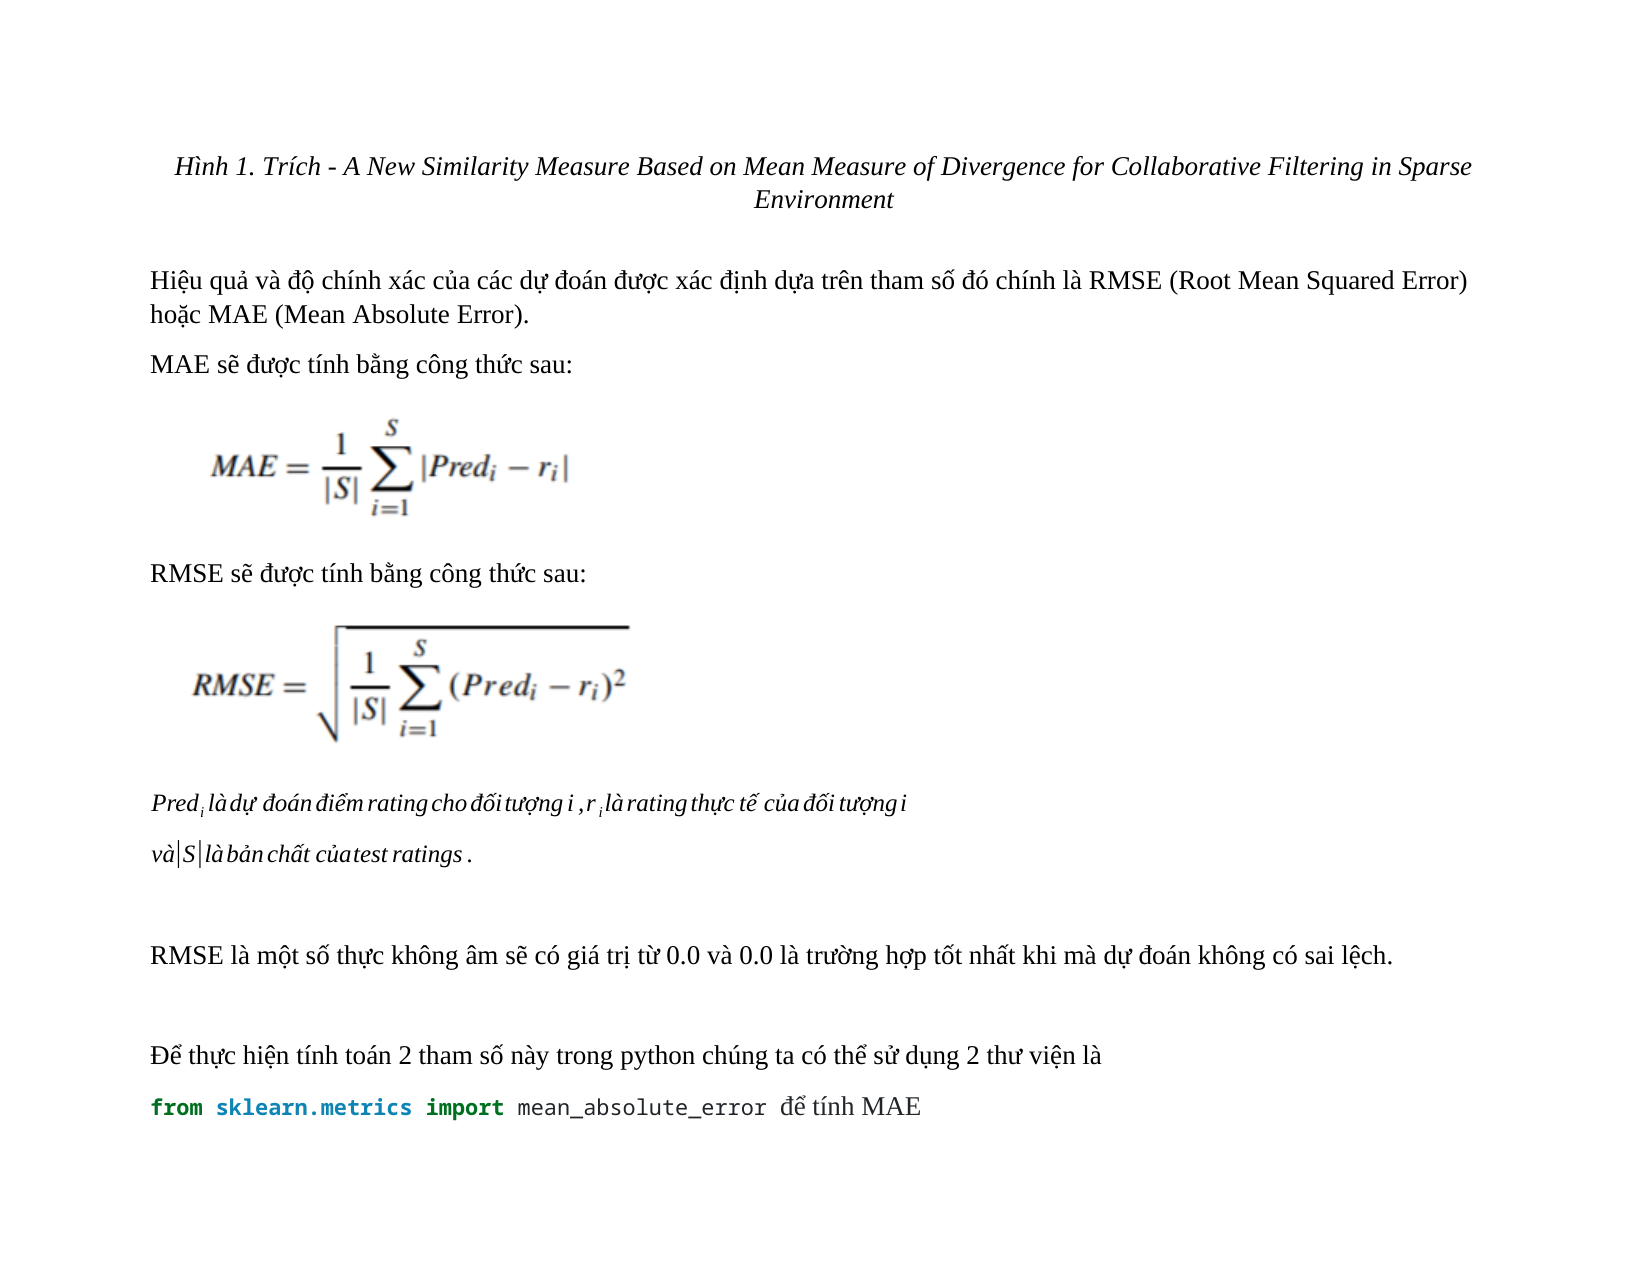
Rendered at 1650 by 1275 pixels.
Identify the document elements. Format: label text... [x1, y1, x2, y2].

text RMSE là một số thực không âm sẽ có giá trị từ 0.0 và 0.0 là trường hợp tốt nhất khi mà dự đoán không có sai lệch. [150, 939, 1500, 970]
text Hiệu quả và độ chính xác của các dự đoán được xác định dựa trên tham số đó chính là RMSE (Root Mean Squared Error) hoặc MAE (Mean Absolute Error). [150, 234, 1500, 329]
text Để thực hiện tính toán 2 tham số này trong python chúng ta có thể sử dụng 2 thư viện là [150, 1039, 1500, 1071]
text Hình 1. Trích - A New Similarity Measure Based on Mean Measure of Divergence for Collaborative Filtering in Sparse Environment [150, 150, 1500, 215]
text RMSE sẽ được tính bằng công thức sau: [150, 558, 1500, 589]
text from sklearn.metrics import mean_absolute_error để tính MAE [150, 1089, 1500, 1121]
picture [150, 398, 622, 539]
text MAE sẽ được tính bằng công thức sau: [150, 348, 1500, 379]
picture [150, 607, 663, 771]
